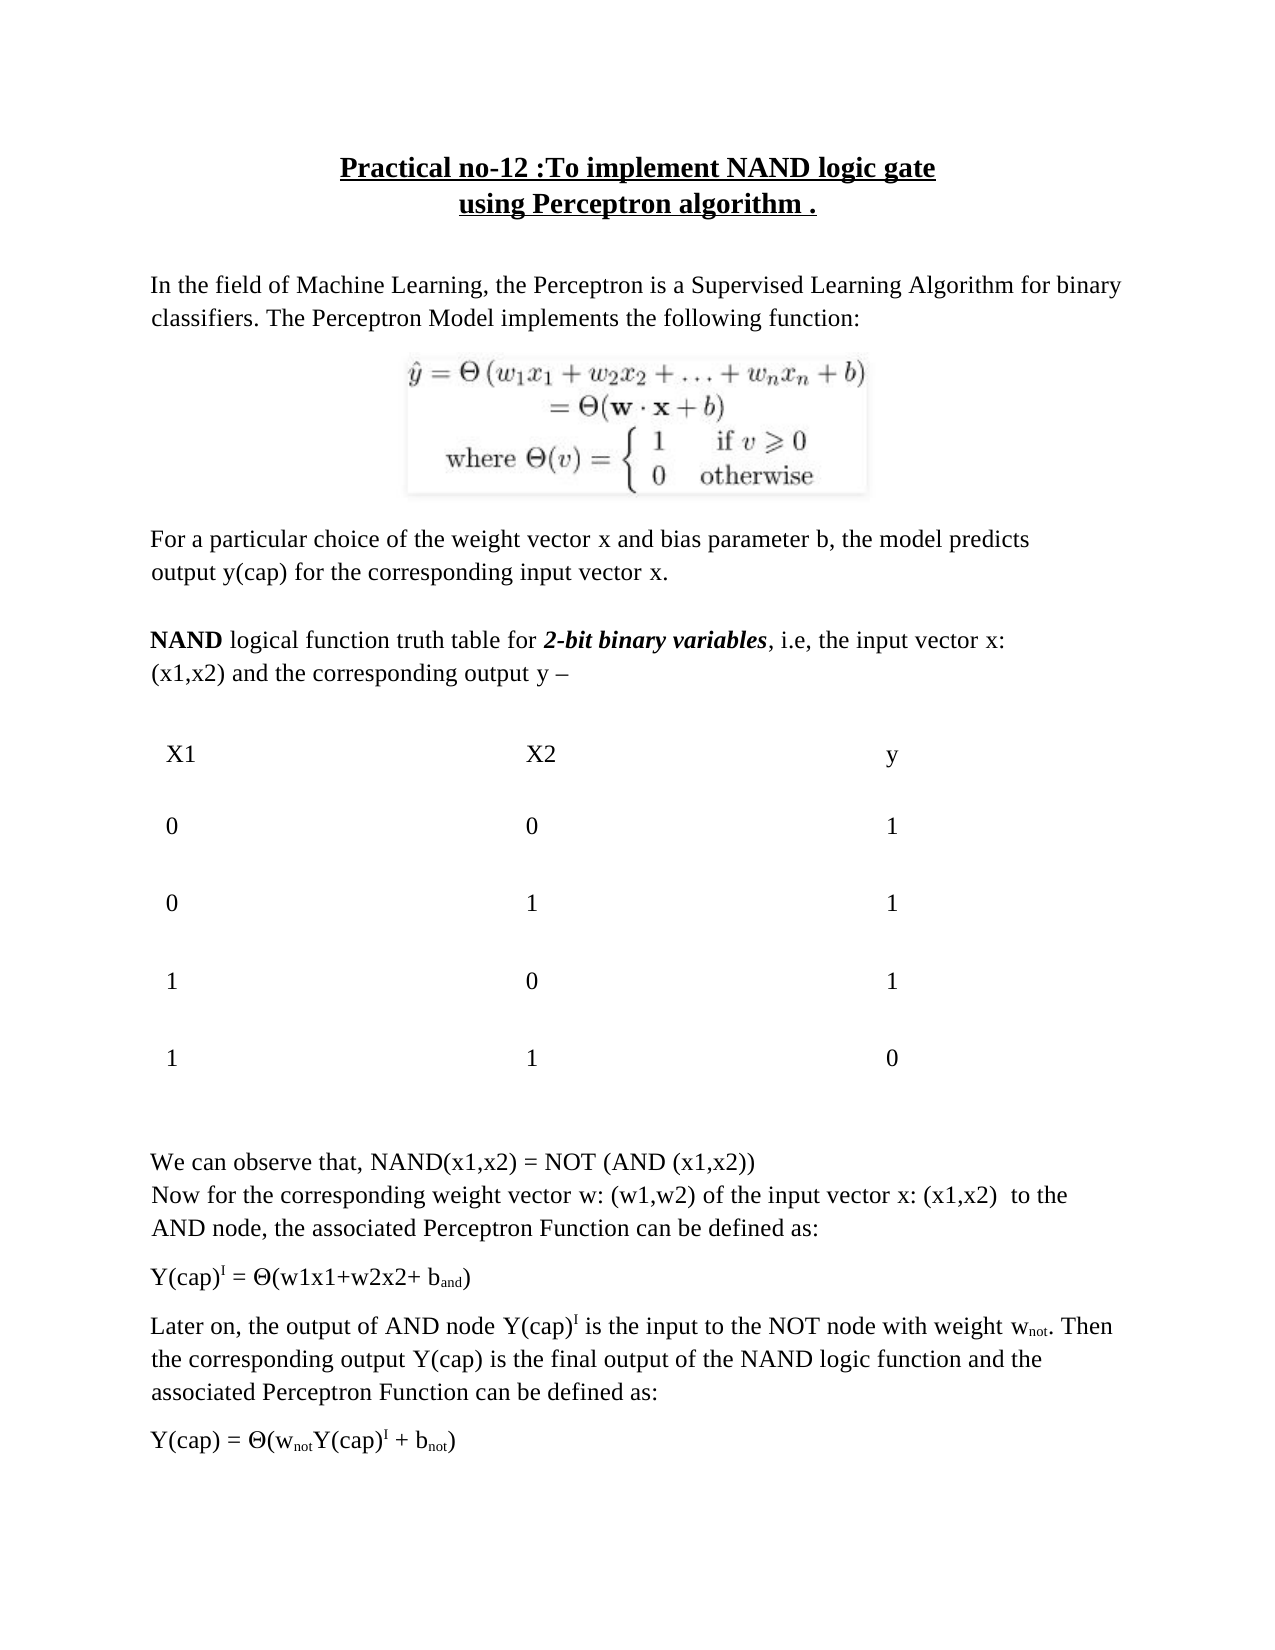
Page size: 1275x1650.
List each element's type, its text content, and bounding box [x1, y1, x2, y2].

table_cell 1 [870, 866, 1125, 944]
picture [396, 352, 879, 504]
text Practical no-12 :To implement NAND logic gate [150, 150, 1125, 183]
text Later on, the output of AND node Y(cap)I is the input to the NOT node with weight wnot. Then the corresponding output Y(cap) is the final output of the NAND logic function and the associated Perceptron Function can be defined as: [150, 1311, 1125, 1406]
table_cell 1 [870, 789, 1125, 866]
text using Perceptron algorithm . [150, 186, 1125, 219]
text For a particular choice of the weight vector x and bias parameter b, the model predicts output y(cap) for the corresponding input vector x. [150, 524, 1125, 586]
table_cell 0 [870, 1021, 1125, 1099]
text In the field of Machine Learning, the Perceptron is a Supervised Learning Algorithm for binary classifiers. The Perceptron Model implements the following function: [150, 270, 1125, 332]
text Y(cap)I = (w1x1+w2x2+ band) [150, 1262, 1125, 1291]
text NAND logical function truth table for 2-bit binary variables, i.e, the input vector x: (x1,x2) and the corresponding output y – [150, 625, 1125, 687]
table_header y [870, 724, 1125, 789]
table_cell 1 [870, 944, 1125, 1021]
table_header X1 [150, 724, 510, 789]
table_cell 0 [150, 789, 510, 866]
table_cell 1 [510, 1021, 870, 1099]
table_header X2 [510, 724, 870, 789]
table_cell 0 [510, 789, 870, 866]
table_cell 0 [510, 944, 870, 1021]
table_cell 1 [150, 944, 510, 1021]
table_cell 0 [150, 866, 510, 944]
text We can observe that, NAND(x1,x2) = NOT (AND (x1,x2)) Now for the corresponding weight vector w: (w1,w2) of the input vector x: (x1,x2) to the AND node, the associated Perceptron Function can be defined as: [150, 1147, 1125, 1242]
text Y(cap) = (wnotY(cap)I + bnot) [150, 1426, 1125, 1454]
table_cell 1 [150, 1021, 510, 1099]
table_cell 1 [510, 866, 870, 944]
